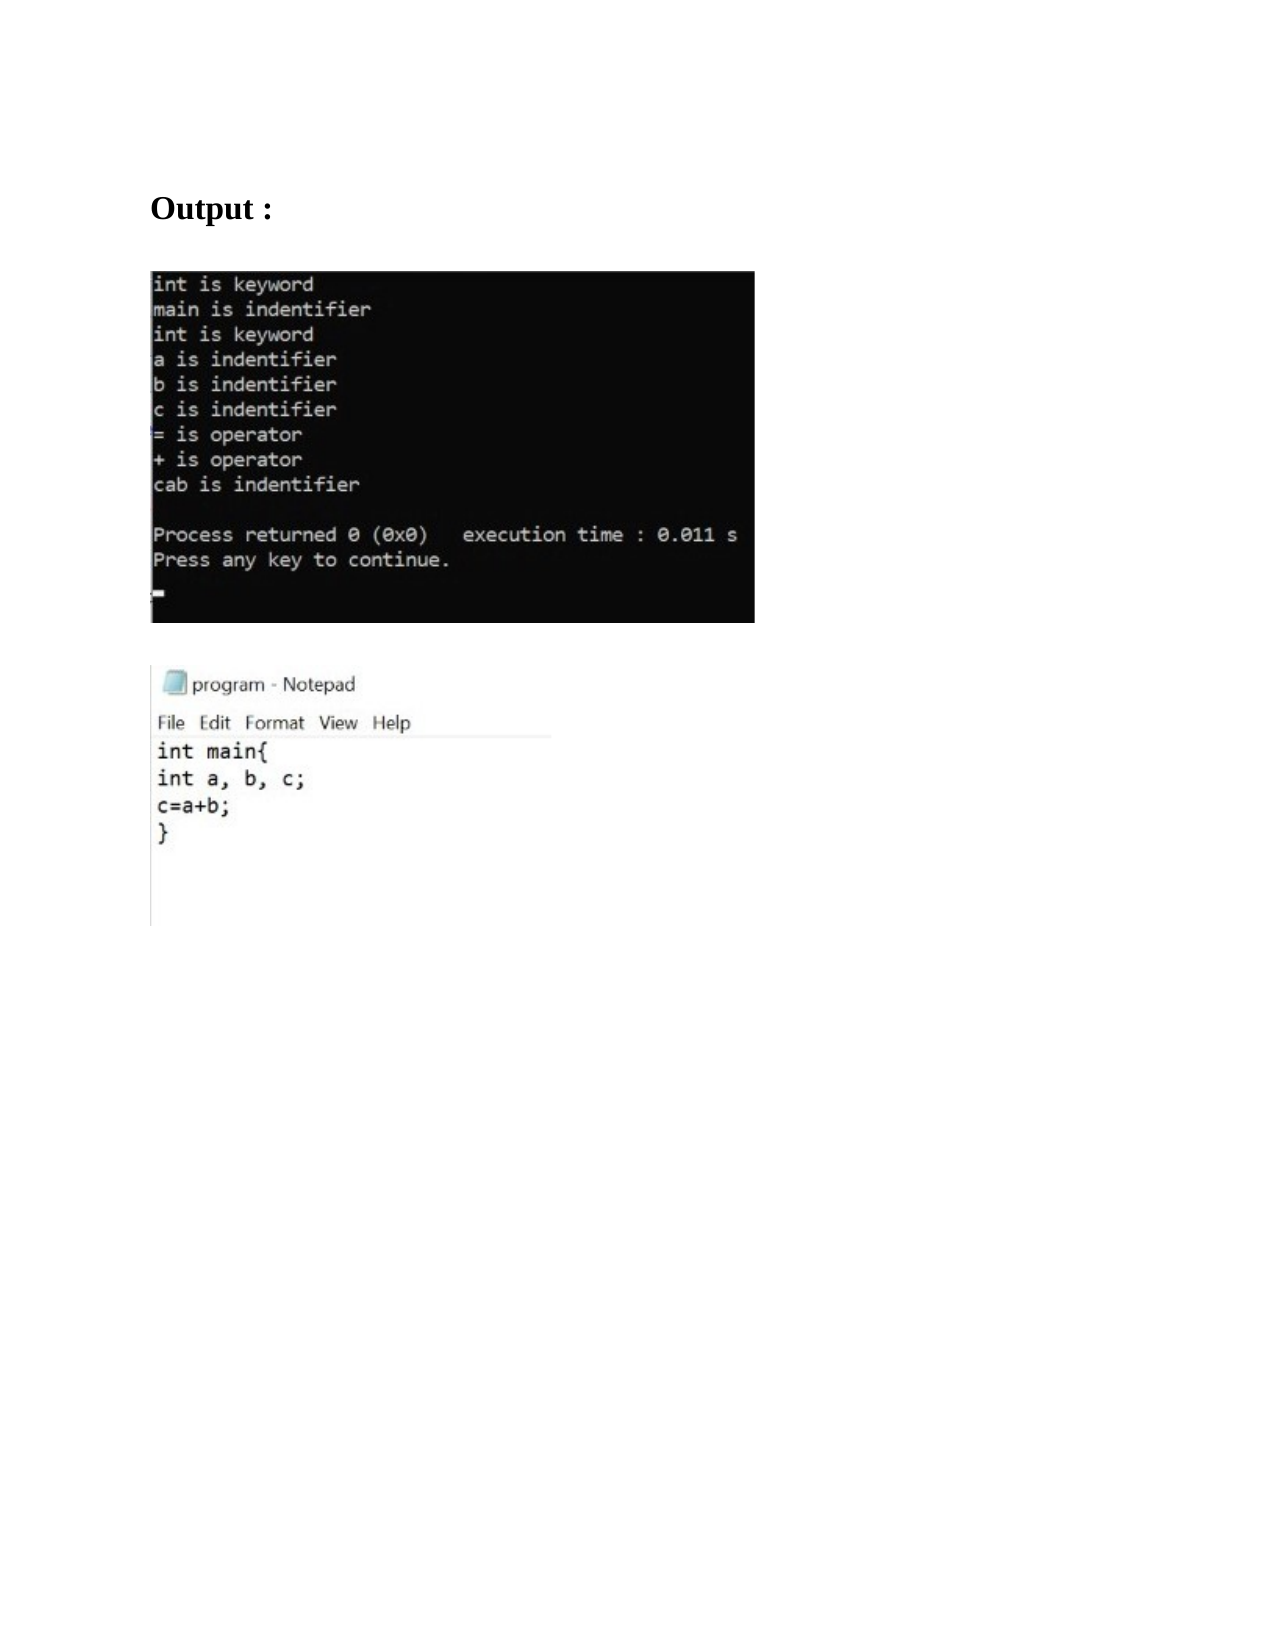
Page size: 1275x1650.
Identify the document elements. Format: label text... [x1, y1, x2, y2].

picture [150, 665, 552, 926]
picture [150, 271, 755, 623]
text Output : [150, 188, 1125, 227]
